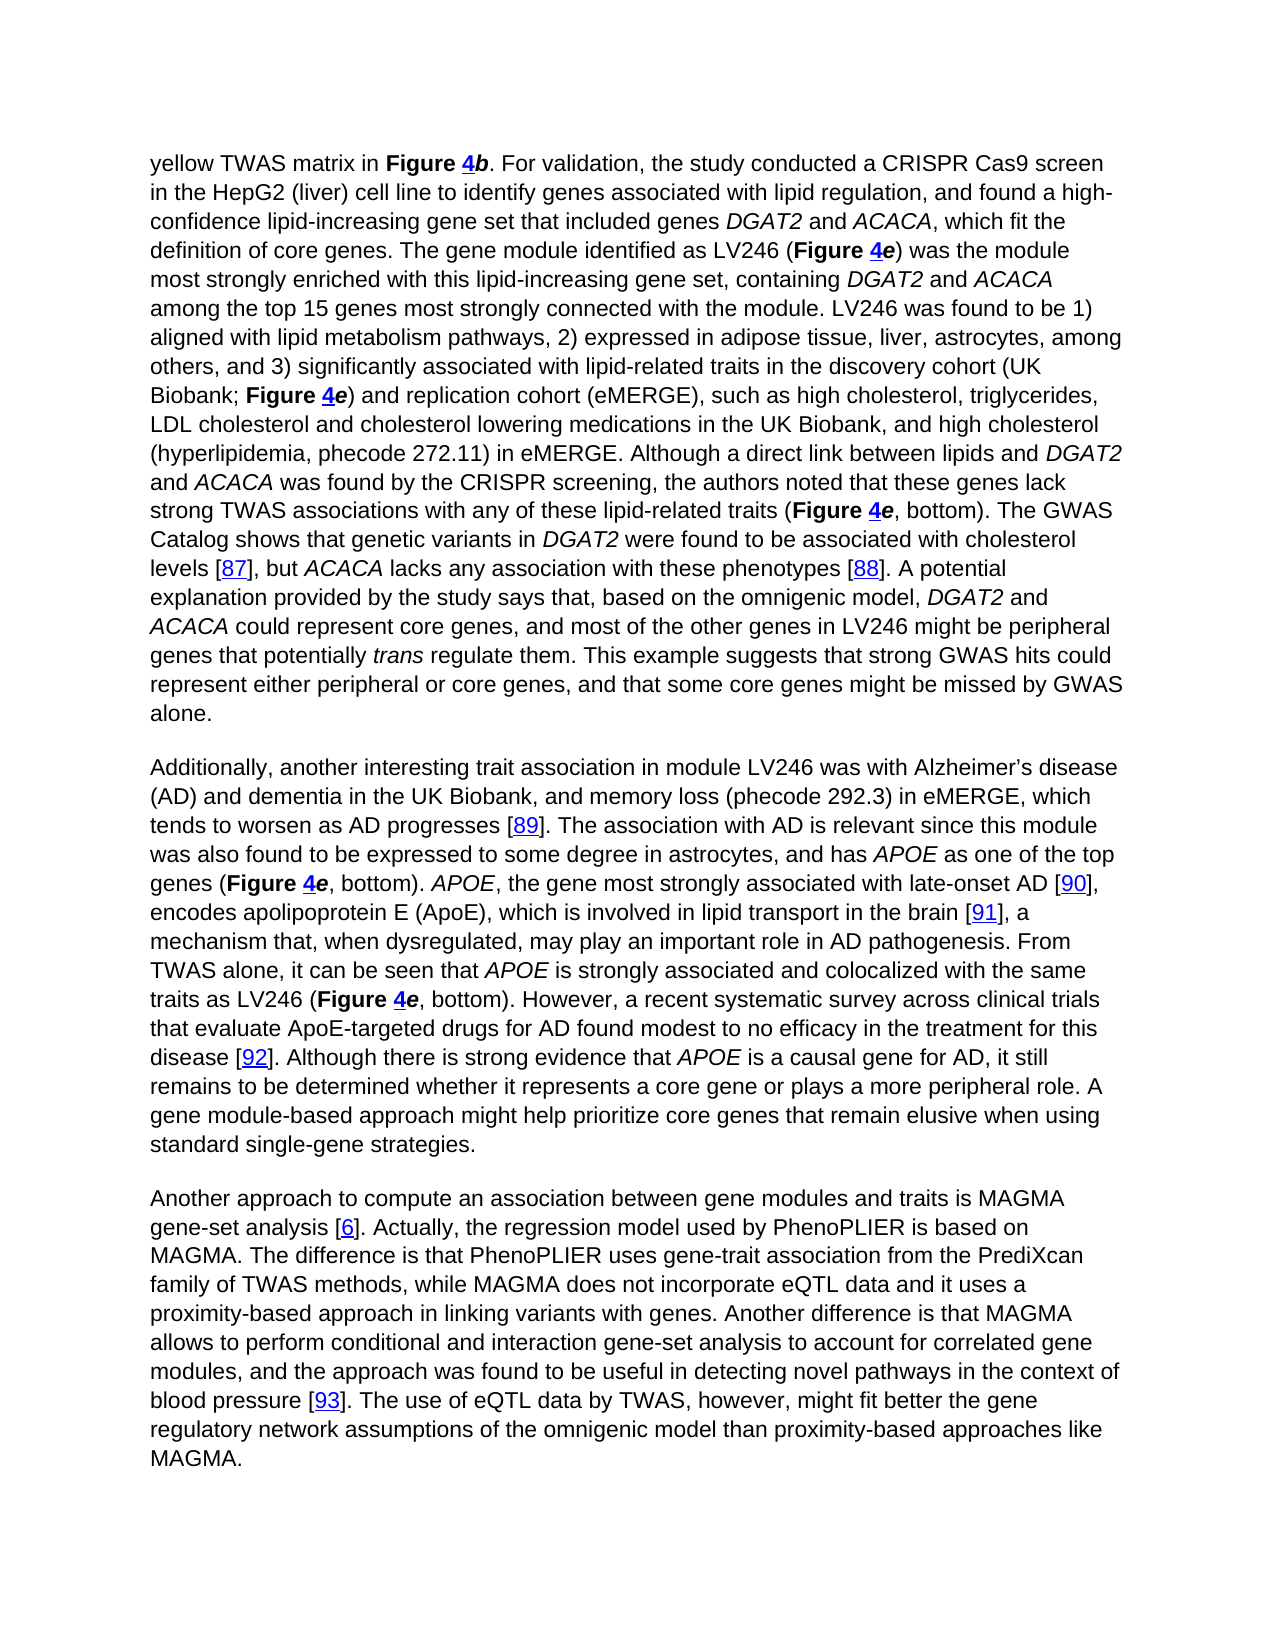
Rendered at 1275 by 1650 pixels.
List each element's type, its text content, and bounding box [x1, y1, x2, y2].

text Additionally, another interesting trait association in module LV246 was with Alzheimer’s disease (AD) and dementia in the UK Biobank, and memory loss (phecode 292.3) in eMERGE, which tends to worsen as AD progresses [89]. The association with AD is relevant since this module was also found to be expressed to some degree in astrocytes, and has APOE as one of the top genes (Figure 4e, bottom). APOE, the gene most strongly associated with late-onset AD [90], encodes apolipoprotein E (ApoE), which is involved in lipid transport in the brain [91], a mechanism that, when dysregulated, may play an important role in AD pathogenesis. From TWAS alone, it can be seen that APOE is strongly associated and colocalized with the same traits as LV246 (Figure 4e, bottom). However, a recent systematic survey across clinical trials that evaluate ApoE-targeted drugs for AD found modest to no efficacy in the treatment for this disease [92]. Although there is strong evidence that APOE is a causal gene for AD, it still remains to be determined whether it represents a core gene or plays a more peripheral role. A gene module-based approach might help prioritize core genes that remain elusive when using standard single-gene strategies. [150, 754, 1125, 1157]
text Another approach to compute an association between gene modules and traits is MAGMA gene-set analysis [6]. Actually, the regression model used by PhenoPLIER is based on MAGMA. The difference is that PhenoPLIER uses gene-trait association from the PrediXcan family of TWAS methods, while MAGMA does not incorporate eQTL data and it uses a proximity-based approach in linking variants with genes. Another difference is that MAGMA allows to perform conditional and interaction gene-set analysis to account for correlated gene modules, and the approach was found to be useful in detecting novel pathways in the context of blood pressure [93]. The use of eQTL data by TWAS, however, might fit better the gene regulatory network assumptions of the omnigenic model than proximity-based approaches like MAGMA. [150, 1184, 1125, 1472]
